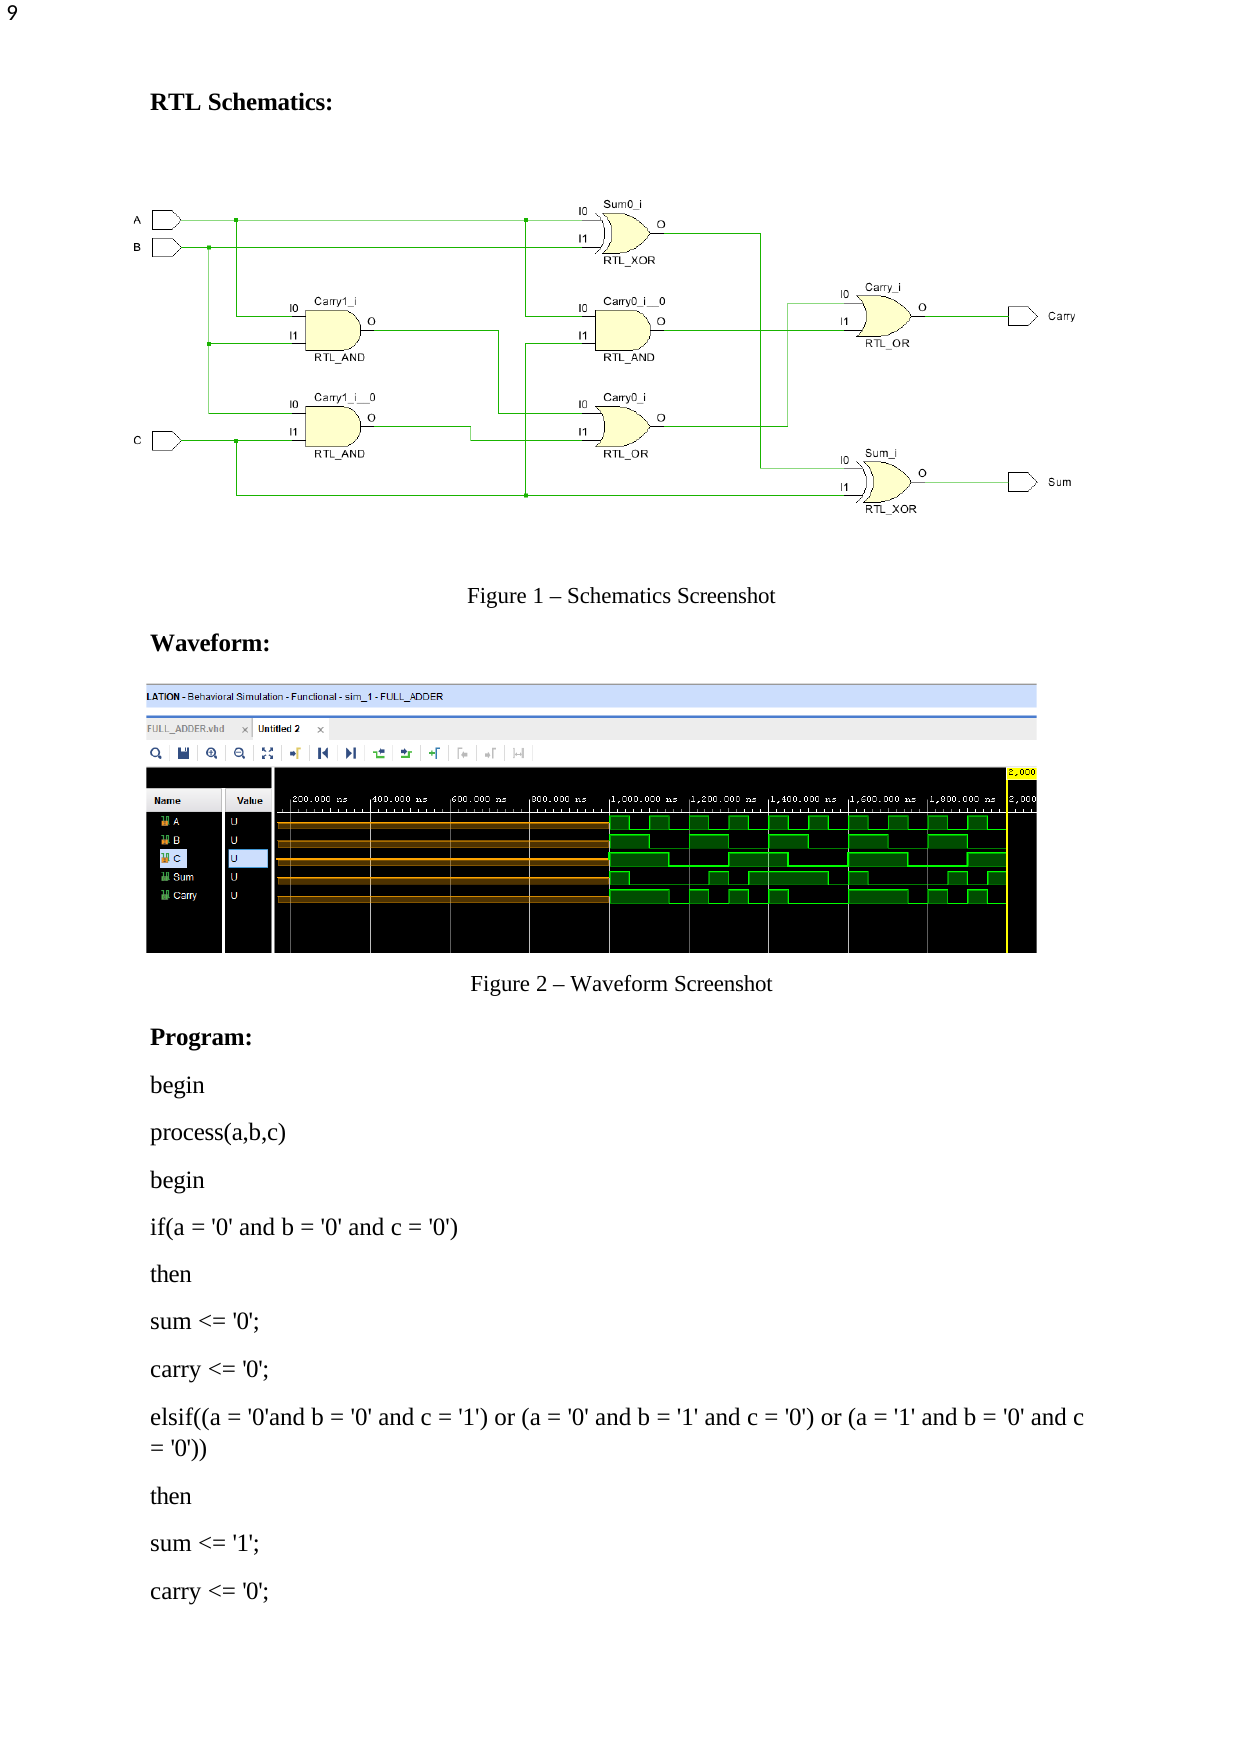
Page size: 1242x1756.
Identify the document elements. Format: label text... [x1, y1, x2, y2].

text elsif((a = '0'and b = '0' and c = '1') or (a = '0' and b = '1' and c = '0') or (a = '1' and b = '0' and c [150, 1402, 1200, 1431]
picture [133, 199, 1075, 515]
text carry <= '0'; [150, 1576, 1200, 1605]
text Figure 1 – Schematics Screenshot [88, 582, 1154, 609]
text carry <= '0'; [150, 1354, 1200, 1383]
text sum <= '1'; [150, 1528, 1200, 1557]
text begin process(a,b,c) begin [150, 1070, 288, 1193]
text Waveform: [150, 628, 1200, 656]
picture [146, 683, 1037, 953]
text if(a = '0' and b = '0' and c = '0') then [150, 1212, 472, 1288]
text = '0')) [150, 1433, 1200, 1462]
text Program: [150, 1022, 1200, 1051]
text sum <= '0'; [150, 1307, 1200, 1335]
text then [150, 1481, 1200, 1509]
text RTL Schematics: [150, 87, 1200, 115]
